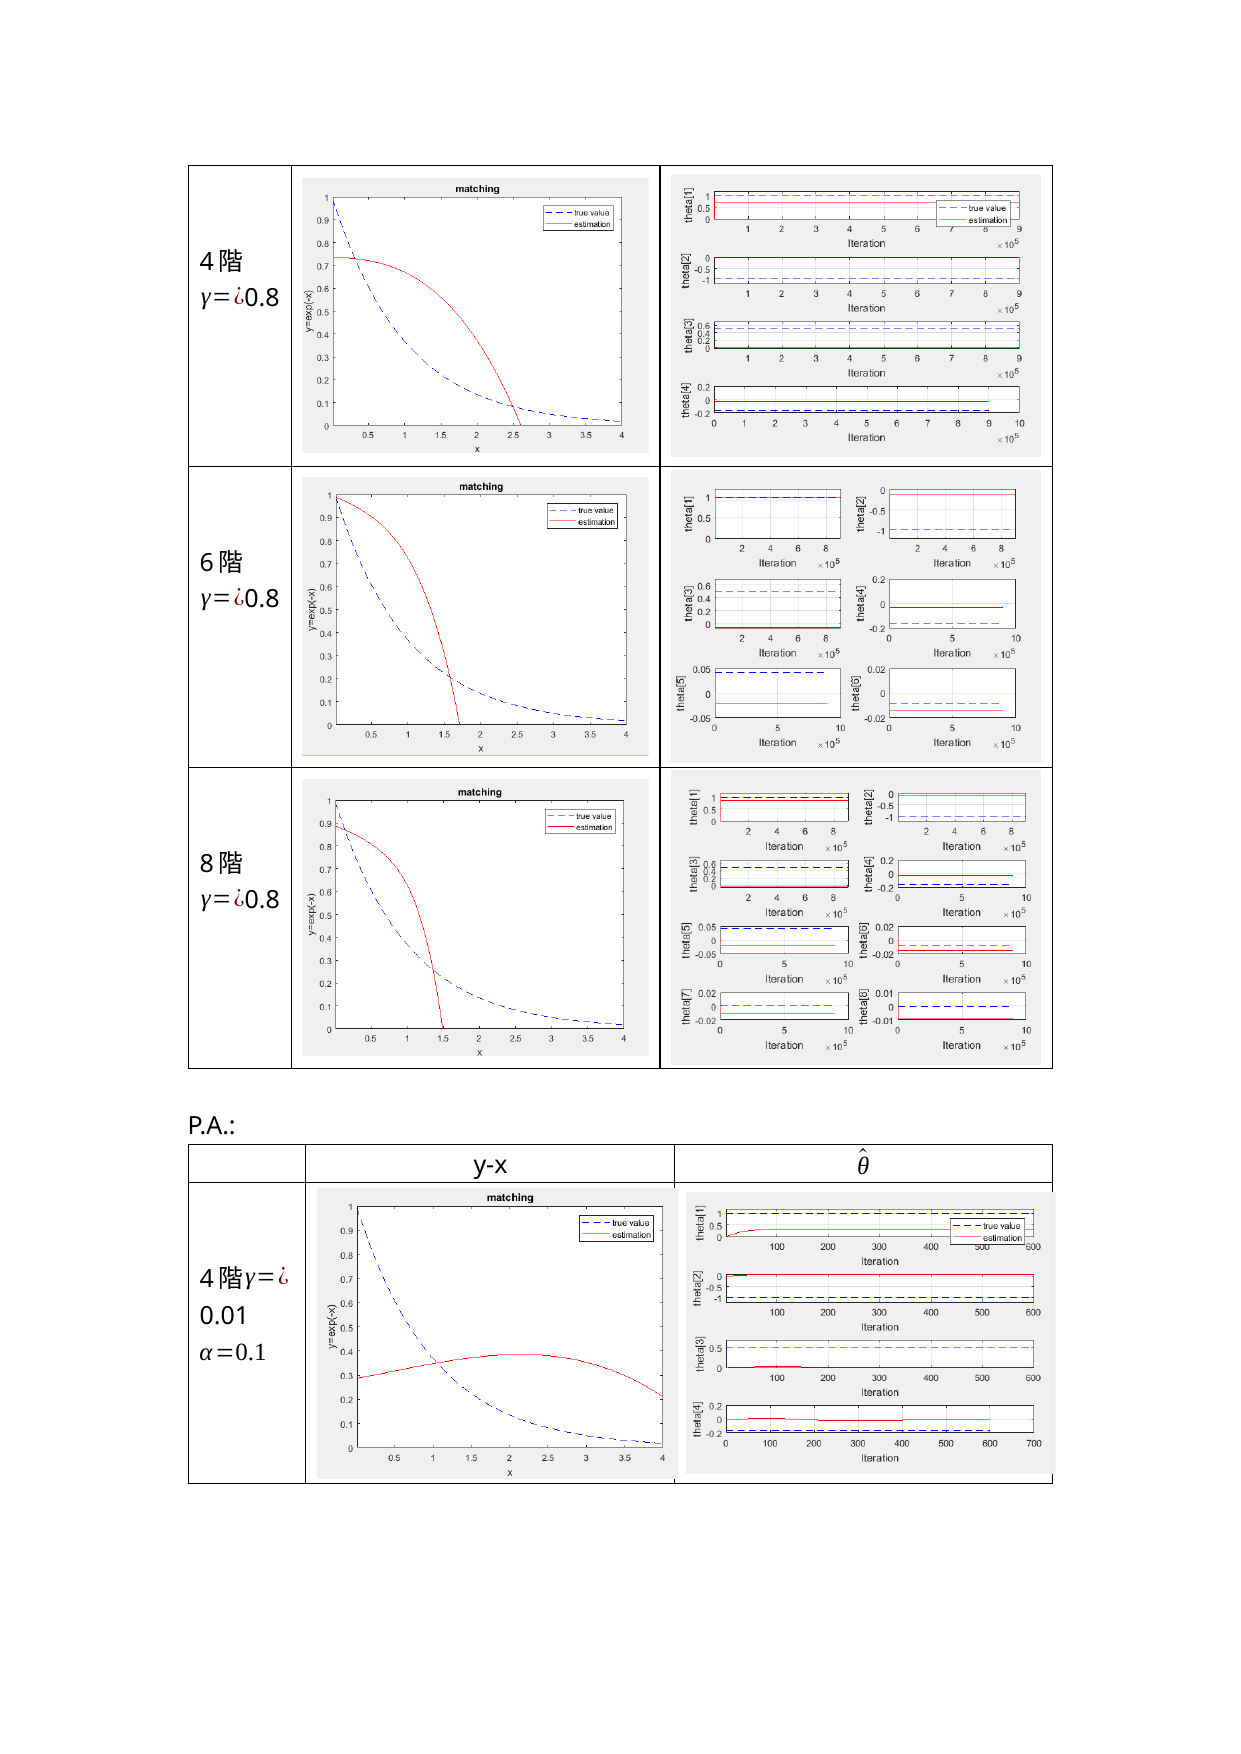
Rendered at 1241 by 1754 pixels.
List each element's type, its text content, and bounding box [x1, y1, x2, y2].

table_cell [661, 166, 1052, 466]
table_cell [306, 1183, 674, 1483]
text P.A.: [187, 1106, 1053, 1144]
table_cell [675, 1183, 1052, 1483]
picture [316, 1188, 679, 1479]
picture [302, 477, 649, 756]
table_cell 8階 0.8 [189, 768, 291, 1068]
table_cell [661, 467, 1052, 767]
picture [302, 779, 649, 1056]
picture [686, 1192, 1056, 1474]
picture [671, 174, 1041, 457]
table_cell [661, 768, 1052, 1068]
table_cell [292, 768, 659, 1068]
table_cell 4階 0.8 [189, 166, 291, 466]
table_cell 4階0.01 [189, 1183, 305, 1483]
table_header [675, 1145, 1052, 1182]
table_cell 6階 0.8 [189, 467, 291, 767]
picture [302, 178, 649, 453]
picture [671, 470, 1041, 763]
picture [671, 770, 1041, 1065]
table_header y-x [306, 1145, 674, 1182]
table_cell [292, 166, 659, 466]
table_cell [292, 467, 659, 767]
table_header [189, 1145, 305, 1182]
